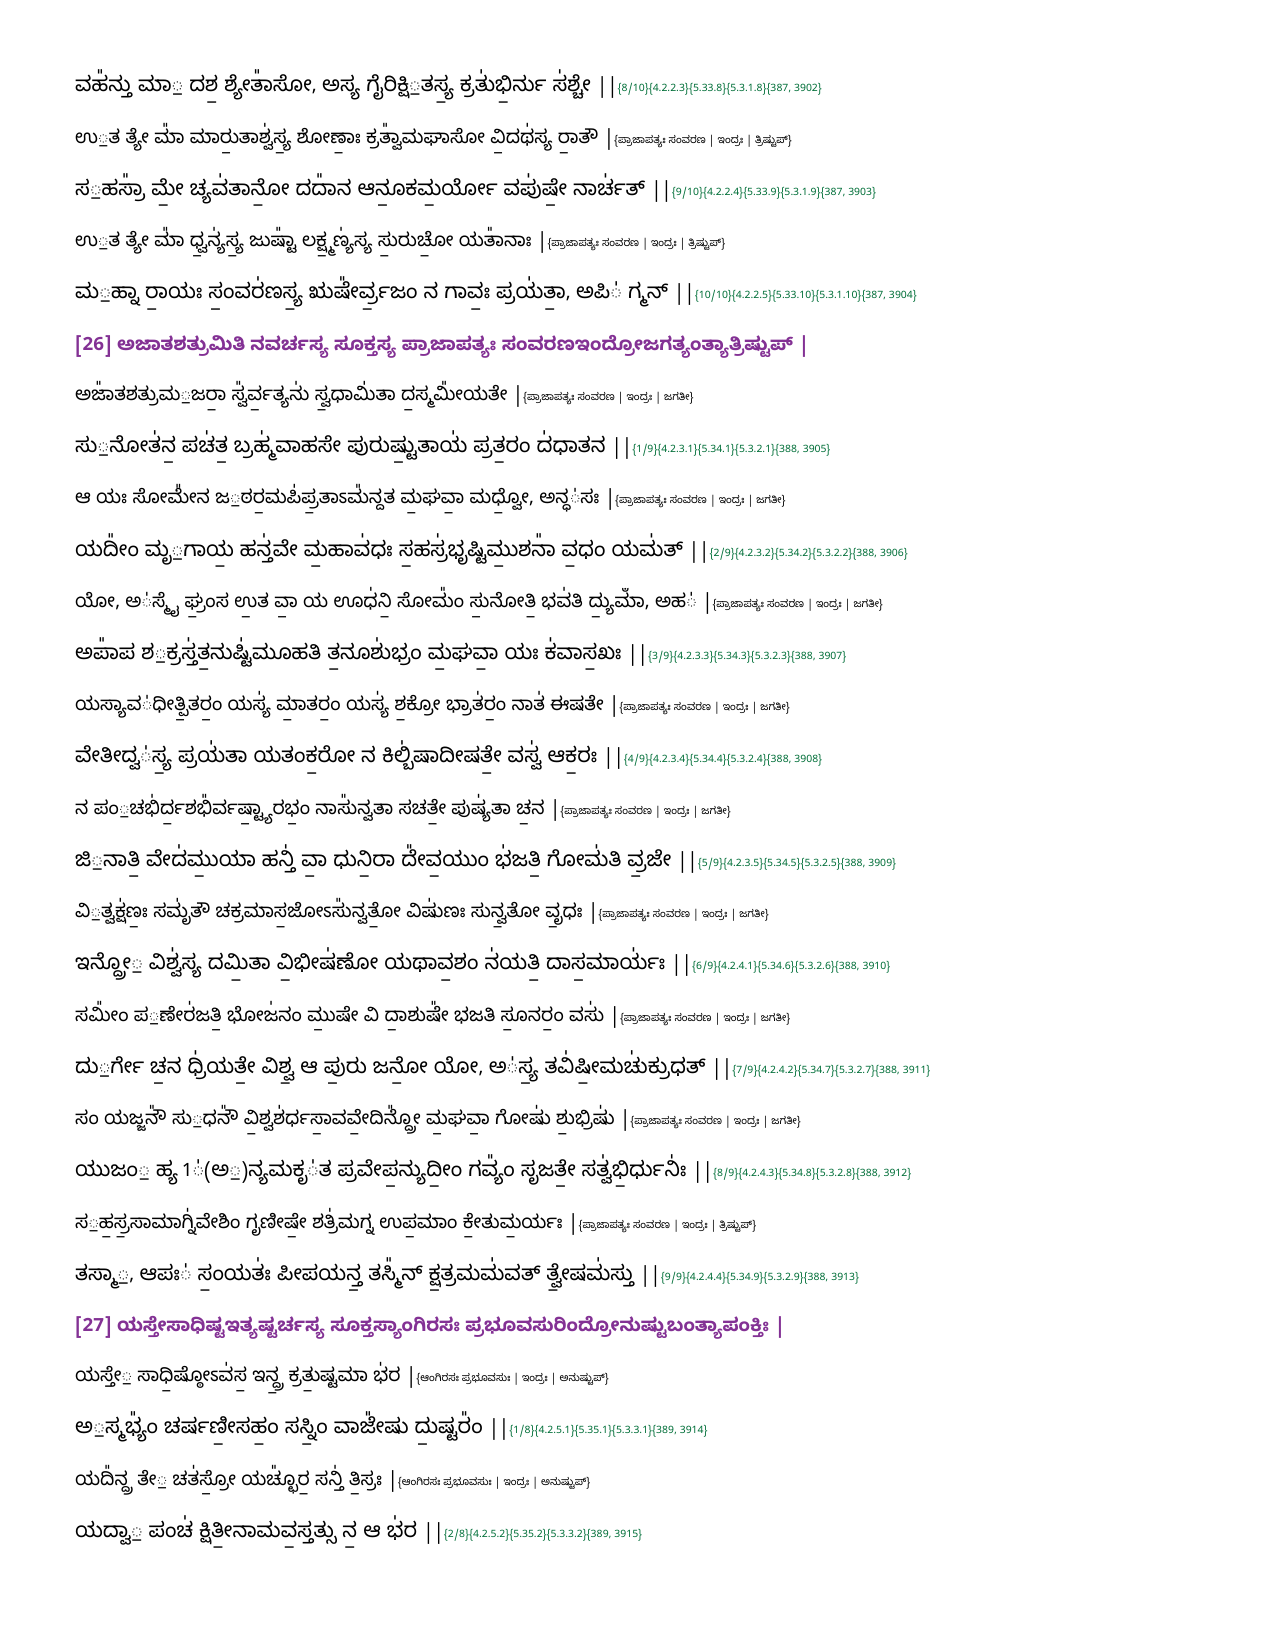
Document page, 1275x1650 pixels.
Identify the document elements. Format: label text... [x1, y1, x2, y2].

text ಯಸ್ತೇ॒ ಸಾಧಿ॒ಷ್ಠೋಽವ॑ಸ॒ ಇ‌ನ್ದ್ರ॒ ಕ್ರತು॒ಷ್ಟಮಾ ಭ॑ರ |{ಆಂಗಿರಸಃ ಪ್ರಭೂವಸುಃ | ಇಂದ್ರಃ | ಅನುಷ್ಟುಪ್} [75, 1367, 1200, 1392]
text ಯೋ, ಅ॑ಸ್ಮೈ ಘ್ರಂ॒ಸ ಉ॒ತ ವಾ॒ ಯ ಊಧ॑ನಿ॒ ಸೋಮಂ᳚ ಸು॒ನೋತಿ॒ ಭವ॑ತಿ ದ್ಯು॒ಮಾಁ, ಅಹ॑ |{ಪ್ರಾಜಾಪತ್ಯಃ ಸಂವರಣ | ಇಂದ್ರಃ | ಜಗತೀ} [75, 592, 1200, 617]
text ಯಸ್ಯಾವ॑ಧೀತ್ಪಿ॒ತರಂ॒ ಯಸ್ಯ॑ ಮಾ॒ತರಂ॒ ಯಸ್ಯ॑ ಶ॒ಕ್ರೋ ಭ್ರಾತ॑ರಂ॒ ನಾತ॑ ಈಷತೇ |{ಪ್ರಾಜಾಪತ್ಯಃ ಸಂವರಣ | ಇಂದ್ರಃ | ಜಗತೀ} [75, 696, 1200, 721]
text [26] ಅಜಾತಶತ್ರುಮಿತಿ ನವರ್ಚಸ್ಯ ಸೂಕ್ತಸ್ಯ ಪ್ರಾಜಾಪತ್ಯಃ ಸಂವರಣಇಂದ್ರೋಜಗತ್ಯಂತ್ಯಾತ್ರಿಷ್ಟುಪ್ | [75, 335, 1192, 360]
text ನ ಪಂ॒ಚಭಿ॑ರ್ದ॒ಶಭಿ᳚ರ್ವಷ್ಟ್ಯಾ॒ರಭಂ॒ ನಾಸು᳚ನ್ವತಾ ಸಚತೇ॒ ಪುಷ್ಯ॑ತಾ ಚ॒ನ |{ಪ್ರಾಜಾಪತ್ಯಃ ಸಂವರಣ | ಇಂದ್ರಃ | ಜಗತೀ} [75, 799, 1200, 824]
text ವಹ᳚‌ನ್ತು ಮಾ॒ ದಶ॒ ಶ್ಯೇತಾ᳚ಸೋ, ಅಸ್ಯ ಗೈರಿಕ್ಷಿ॒ತಸ್ಯ॒ ಕ್ರತು॑ಭಿ॒ರ್ನು ಸ॑ಶ್ಚೇ ||{8/10}{4.2.2.3}{5.33.8}{5.3.1.8}{387, 3902} [75, 75, 1200, 103]
text ಉ॒ತ ತ್ಯೇ ಮಾ᳚ ಧ್ವ॒ನ್ಯ॑ಸ್ಯ॒ ಜುಷ್ಟಾ᳚ ಲಕ್ಷ್ಮ॒ಣ್ಯ॑ಸ್ಯ ಸು॒ರುಚೋ॒ ಯತಾ᳚ನಾಃ |{ಪ್ರಾಜಾಪತ್ಯಃ ಸಂವರಣ | ಇಂದ್ರಃ | ತ್ರಿಷ್ಟುಪ್} [75, 232, 1200, 257]
text ಇ‌ನ್ದ್ರೋ॒ ವಿಶ್ವ॑ಸ್ಯ ದಮಿ॒ತಾ ವಿ॒ಭೀಷ॑ಣೋ ಯಥಾವ॒ಶಂ ನ॑ಯತಿ॒ ದಾಸ॒ಮಾರ್ಯಃ॑ ||{6/9}{4.2.4.1}{5.34.6}{5.3.2.6}{388, 3910} [75, 953, 1200, 981]
text ಅಜಾ᳚ತಶತ್ರುಮ॒ಜರಾ॒ ಸ್ವ᳚ರ್ವ॒ತ್ಯನು॑ ಸ್ವ॒ಧಾಮಿ॑ತಾ ದ॒ಸ್ಮಮೀ᳚ಯತೇ |{ಪ್ರಾಜಾಪತ್ಯಃ ಸಂವರಣ | ಇಂದ್ರಃ | ಜಗತೀ} [75, 385, 1200, 411]
text ವೇತೀದ್ವ॑ಸ್ಯ॒ ಪ್ರಯ॑ತಾ ಯತಂಕ॒ರೋ ನ ಕಿಲ್ಬಿ॑ಷಾದೀಷತೇ॒ ವಸ್ವ॑ ಆಕ॒ರಃ ||{4/9}{4.2.3.4}{5.34.4}{5.3.2.4}{388, 3908} [75, 746, 1200, 774]
text ಯದಿ᳚‌ನ್ದ್ರ ತೇ॒ ಚತ॑ಸ್ರೋ॒ ಯಚ್ಛೂ᳚ರ॒ ಸ‌ನ್ತಿ॑ ತಿ॒ಸ್ರಃ |{ಆಂಗಿರಸಃ ಪ್ರಭೂವಸುಃ | ಇಂದ್ರಃ | ಅನುಷ್ಟುಪ್} [75, 1470, 1200, 1495]
text ಮ॒ಹ್ನಾ ರಾ॒ಯಃ ಸಂ॒ವರ॑ಣಸ್ಯ॒ ಋಷೇ᳚ರ್ವ್ರ॒ಜಂ ನ ಗಾವಃ॒ ಪ್ರಯ॑ತಾ॒, ಅಪಿ॑ ಗ್ಮನ್ ||{10/10}{4.2.2.5}{5.33.10}{5.3.1.10}{387, 3904} [75, 282, 1200, 310]
text ಅ॒ಸ್ಮಭ್ಯಂ᳚ ಚರ್ಷಣೀ॒ಸಹಂ॒ ಸಸ್ನಿಂ॒ ವಾಜೇ᳚ಷು ದು॒ಷ್ಟರಂ᳚ ||{1/8}{4.2.5.1}{5.35.1}{5.3.3.1}{389, 3914} [75, 1417, 1200, 1445]
text ಯದೀಂ᳚ ಮೃ॒ಗಾಯ॒ ಹ‌ನ್ತ॑ವೇ ಮ॒ಹಾವ॑ಧಃ ಸ॒ಹಸ್ರ॑ಭೃಷ್ಟಿಮು॒ಶನಾ᳚ ವ॒ಧಂ ಯಮ॑ತ್ ||{2/9}{4.2.3.2}{5.34.2}{5.3.2.2}{388, 3906} [75, 539, 1200, 567]
text ಯುಜಂ॒ ಹ್ಯ1॑(ಅ॒)ನ್ಯಮಕೃ॑ತ ಪ್ರವೇಪ॒ನ್ಯುದೀಂ॒ ಗವ್ಯಂ᳚ ಸೃಜತೇ॒ ಸತ್ವ॑ಭಿ॒ರ್ಧುನಿಃ॑ ||{8/9}{4.2.4.3}{5.34.8}{5.3.2.8}{388, 3912} [75, 1160, 1200, 1188]
text ದು॒ರ್ಗೇ ಚ॒ನ ಧ್ರಿ॑ಯತೇ॒ ವಿಶ್ವ॒ ಆ ಪು॒ರು ಜನೋ॒ ಯೋ, ಅ॑ಸ್ಯ॒ ತವಿ॑ಷೀ॒ಮಚು॑ಕ್ರುಧತ್ ||{7/9}{4.2.4.2}{5.34.7}{5.3.2.7}{388, 3911} [75, 1056, 1200, 1084]
text ತಸ್ಮಾ॒, ಆಪಃ॑ ಸಂ॒ಯತಃ॑ ಪೀಪಯ‌ನ್ತ॒ ತಸ್ಮಿ᳚ನ್‌ ಕ್ಷ॒ತ್ರಮಮ॑ವತ್‌ ತ್ವೇ॒ಷಮ॑ಸ್ತು ||{9/9}{4.2.4.4}{5.34.9}{5.3.2.9}{388, 3913} [75, 1263, 1200, 1291]
text ಸು॒ನೋತ॑ನ॒ ಪಚ॑ತ॒ ಬ್ರಹ್ಮ॑ವಾಹಸೇ ಪುರುಷ್ಟು॒ತಾಯ॑ ಪ್ರತ॒ರಂ ದ॑ಧಾತನ ||{1/9}{4.2.3.1}{5.34.1}{5.3.2.1}{388, 3905} [75, 436, 1200, 464]
text ಆ ಯಃ ಸೋಮೇ᳚ನ ಜ॒ಠರ॒ಮಪಿ॑ಪ್ರ॒ತಾಽಮ᳚‌ನ್ದತ ಮ॒ಘವಾ॒ ಮಧ್ವೋ॒, ಅ‌ನ್ಧ॑ಸಃ |{ಪ್ರಾಜಾಪತ್ಯಃ ಸಂವರಣ | ಇಂದ್ರಃ | ಜಗತೀ} [75, 489, 1200, 514]
text ಯದ್ವಾ॒ ಪಂಚ॑ ಕ್ಷಿತೀ॒ನಾಮವ॒ಸ್ತತ್ಸು ನ॒ ಆ ಭ॑ರ ||{2/8}{4.2.5.2}{5.35.2}{5.3.3.2}{389, 3915} [75, 1520, 1200, 1548]
text ಉ॒ತ ತ್ಯೇ ಮಾ᳚ ಮಾರು॒ತಾಶ್ವ॑ಸ್ಯ॒ ಶೋಣಾಃ॒ ಕ್ರತ್ವಾ᳚ಮಘಾಸೋ ವಿ॒ದಥ॑ಸ್ಯ ರಾ॒ತೌ |{ಪ್ರಾಜಾಪತ್ಯಃ ಸಂವರಣ | ಇಂದ್ರಃ | ತ್ರಿಷ್ಟುಪ್} [75, 128, 1200, 153]
text ಜಿ॒ನಾತಿ॒ ವೇದ॑ಮು॒ಯಾ ಹ‌ನ್ತಿ॑ ವಾ॒ ಧುನಿ॒ರಾ ದೇ᳚ವ॒ಯುಂ ಭ॑ಜತಿ॒ ಗೋಮ॑ತಿ ವ್ರ॒ಜೇ ||{5/9}{4.2.3.5}{5.34.5}{5.3.2.5}{388, 3909} [75, 849, 1200, 877]
text ಸ॒ಹಸ್ರಾ᳚ ಮೇ॒ ಚ್ಯವ॑ತಾನೋ॒ ದದಾ᳚ನ ಆನೂ॒ಕಮ॒ರ್ಯೋ ವಪು॑ಷೇ॒ ನಾರ್ಚ॑ತ್ ||{9/10}{4.2.2.4}{5.33.9}{5.3.1.9}{387, 3903} [75, 178, 1200, 207]
text ವಿ॒ತ್ವಕ್ಷ॑ಣಃ॒ ಸಮೃ॑ತೌ ಚಕ್ರಮಾಸ॒ಜೋಽಸು᳚ನ್ವತೋ॒ ವಿಷು॑ಣಃ ಸುನ್ವ॒ತೋ ವೃ॒ಧಃ |{ಪ್ರಾಜಾಪತ್ಯಃ ಸಂವರಣ | ಇಂದ್ರಃ | ಜಗತೀ} [75, 902, 1200, 928]
text ಸಮೀಂ᳚ ಪ॒ಣೇರ॑ಜತಿ॒ ಭೋಜ॑ನಂ ಮು॒ಷೇ ವಿ ದಾ॒ಶುಷೇ᳚ ಭಜತಿ ಸೂ॒ನರಂ॒ ವಸು॑ |{ಪ್ರಾಜಾಪತ್ಯಃ ಸಂವರಣ | ಇಂದ್ರಃ | ಜಗತೀ} [75, 1006, 1200, 1031]
text ಸ॒ಹ॒ಸ್ರ॒ಸಾಮಾಗ್ನಿ॑ವೇಶಿಂ ಗೃಣೀಷೇ॒ ಶತ್ರಿ॑ಮಗ್ನ ಉಪ॒ಮಾಂ ಕೇ॒ತುಮ॒ರ್ಯಃ |{ಪ್ರಾಜಾಪತ್ಯಃ ಸಂವರಣ | ಇಂದ್ರಃ | ತ್ರಿಷ್ಟುಪ್} [75, 1213, 1200, 1238]
text ಸಂ ಯಜ್ಜನೌ᳚ ಸು॒ಧನೌ᳚ ವಿ॒ಶ್ವಶ॑ರ್ಧಸಾ॒ವವೇ॒ದಿ‌ನ್ದ್ರೋ᳚ ಮ॒ಘವಾ॒ ಗೋಷು॑ ಶು॒ಭ್ರಿಷು॑ |{ಪ್ರಾಜಾಪತ್ಯಃ ಸಂವರಣ | ಇಂದ್ರಃ | ಜಗತೀ} [75, 1109, 1200, 1135]
text [27] ಯಸ್ತೇಸಾಧಿಷ್ಟಇತ್ಯಷ್ಟರ್ಚಸ್ಯ ಸೂಕ್ತಸ್ಯಾಂಗಿರಸಃ ಪ್ರಭೂವಸುರಿಂದ್ರೋನುಷ್ಟುಬಂತ್ಯಾಪಂಕ್ತಿಃ | [75, 1316, 1192, 1342]
text ಅಪಾ᳚ಪ ಶ॒ಕ್ರಸ್ತ॑ತ॒ನುಷ್ಟಿ॑ಮೂಹತಿ ತ॒ನೂಶು॑ಭ್ರಂ ಮ॒ಘವಾ॒ ಯಃ ಕ॑ವಾಸ॒ಖಃ ||{3/9}{4.2.3.3}{5.34.3}{5.3.2.3}{388, 3907} [75, 642, 1200, 671]
